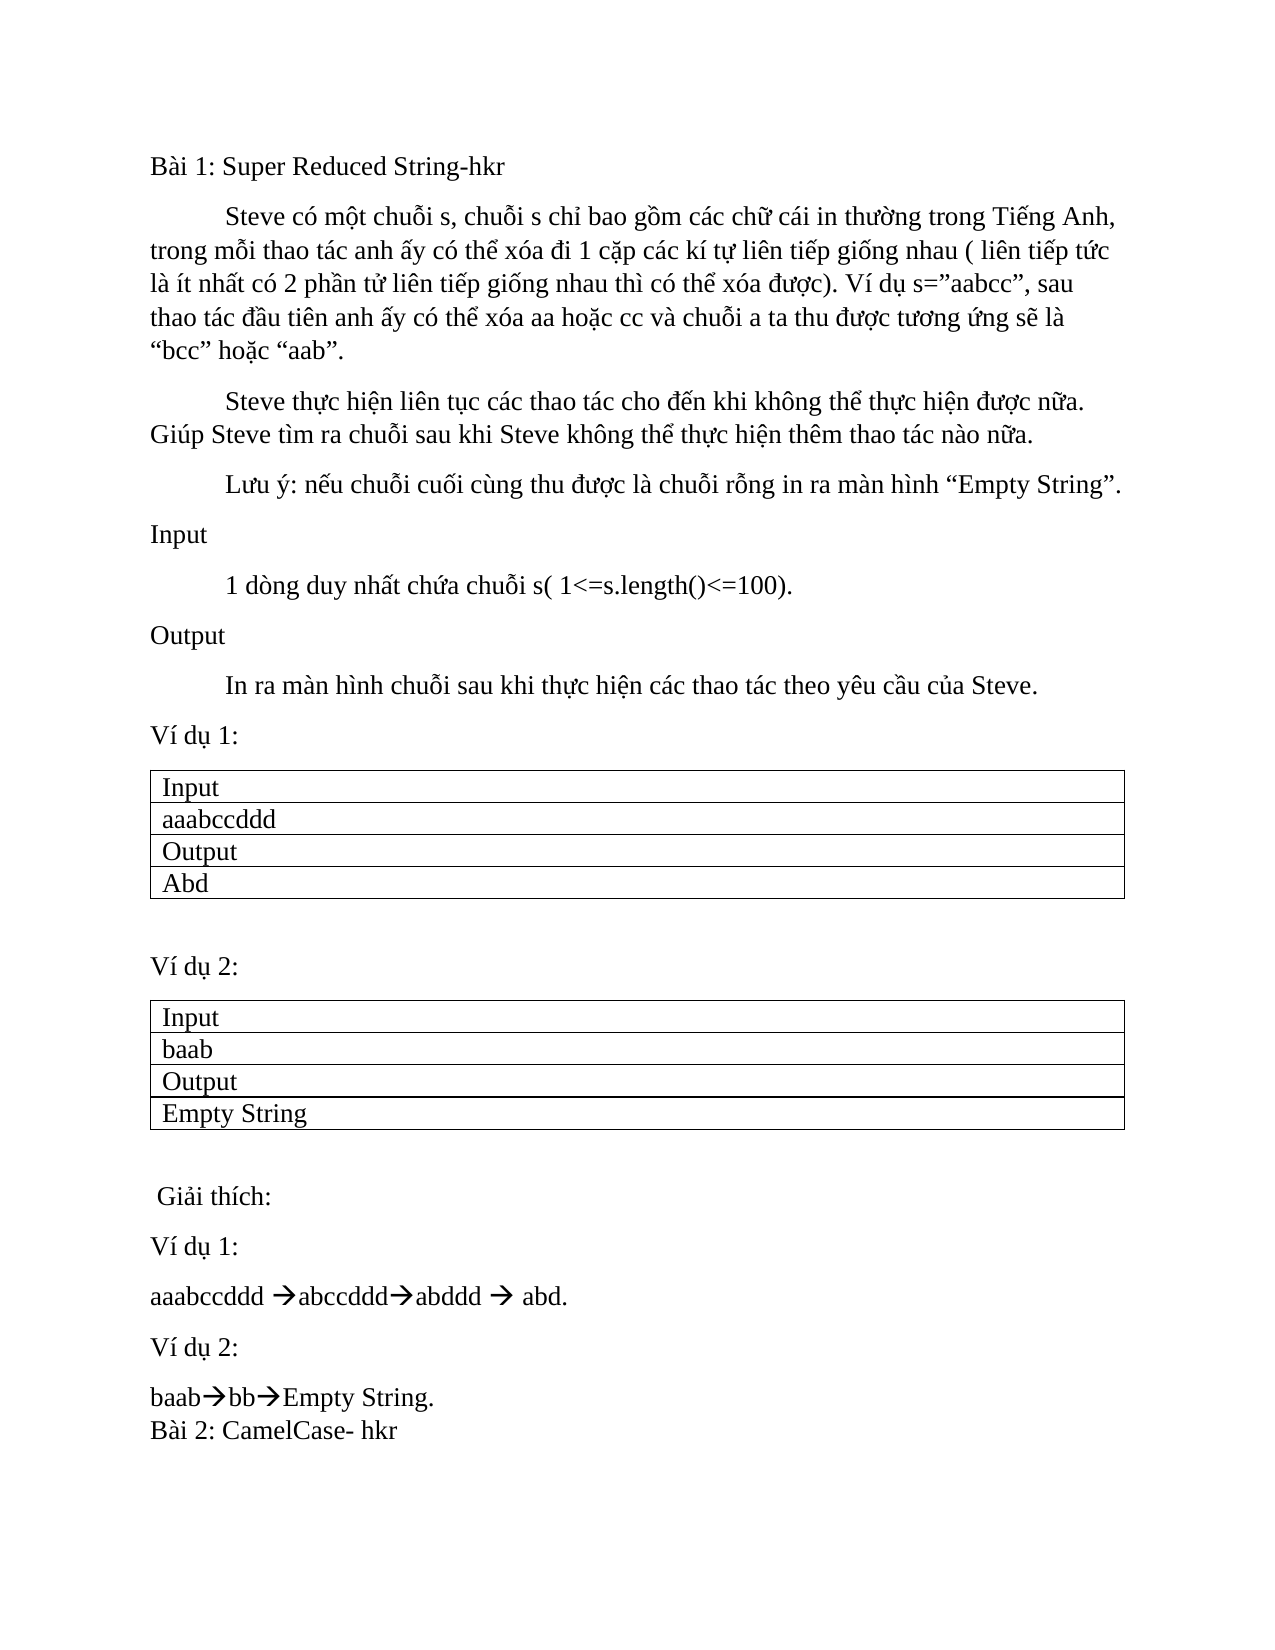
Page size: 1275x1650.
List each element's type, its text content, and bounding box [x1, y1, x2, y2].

text aaabccddd abccdddabddd abd. [150, 1280, 1125, 1311]
text Steve thực hiện liên tục các thao tác cho đến khi không thể thực hiện được nữa. Giúp Steve tìm ra chuỗi sau khi Steve không thể thực hiện thêm thao tác nào nữa. [150, 384, 1125, 449]
text Ví dụ 1: [150, 719, 1125, 751]
text Ví dụ 2: [150, 949, 1125, 981]
text Giải thích: [150, 1180, 1125, 1211]
table_cell Empty String [151, 1098, 1124, 1128]
text Lưu ý: nếu chuỗi cuối cùng thu được là chuỗi rỗng in ra màn hình “Empty String”. [150, 468, 1125, 499]
text Bài 1: Super Reduced String-hkr [150, 150, 1125, 181]
text 1 dòng duy nhất chứa chuỗi s( 1<=s.length()<=100). [150, 569, 1125, 600]
table_cell Output [151, 835, 1124, 866]
text baabbbEmpty String. Bài 2: CamelCase- hkr [150, 1381, 1125, 1446]
table_header Input [151, 771, 1124, 802]
table_cell Output [151, 1065, 1124, 1096]
table_cell aaabccddd [151, 803, 1124, 834]
text Ví dụ 1: [150, 1230, 1125, 1261]
text Steve có một chuỗi s, chuỗi s chỉ bao gồm các chữ cái in thường trong Tiếng Anh, trong mỗi thao tác anh ấy có thể xóa đi 1 cặp các kí tự liên tiếp giống nhau ( liên tiếp tức là ít nhất có 2 phần tử liên tiếp giống nhau thì có thể xóa được). Ví dụ s=”aabcc”, sau thao tác đầu tiên anh ấy có thể xóa aa hoặc cc và chuỗi a ta thu được tương ứng sẽ là “bcc” hoặc “aab”. [150, 200, 1125, 366]
text Ví dụ 2: [150, 1331, 1125, 1362]
table_header Input [151, 1001, 1124, 1032]
text Output [150, 619, 1125, 650]
table_cell baab [151, 1033, 1124, 1064]
text Input [150, 518, 1125, 550]
table_cell Abd [151, 867, 1124, 898]
text In ra màn hình chuỗi sau khi thực hiện các thao tác theo yêu cầu của Steve. [150, 669, 1125, 700]
